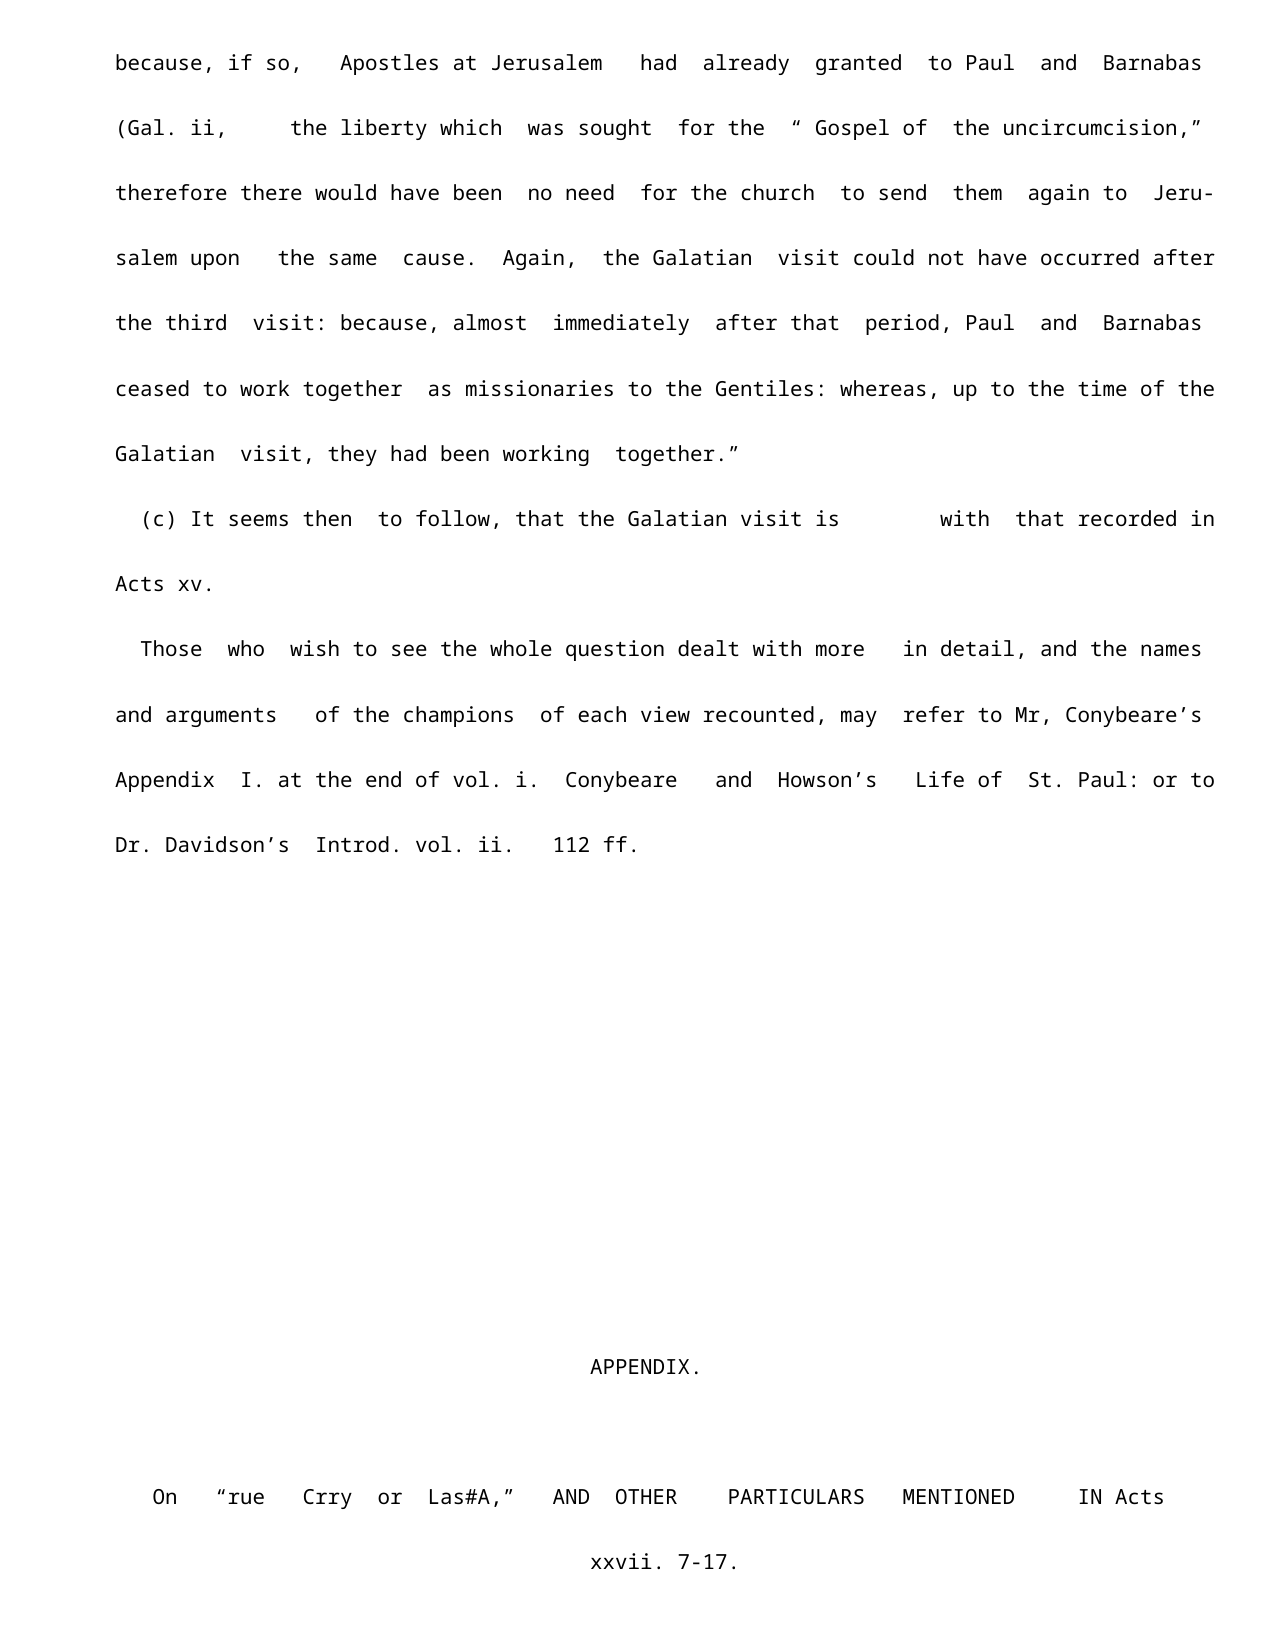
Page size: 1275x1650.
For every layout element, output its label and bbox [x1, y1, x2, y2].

text [15, 15, 1260, 1608]
